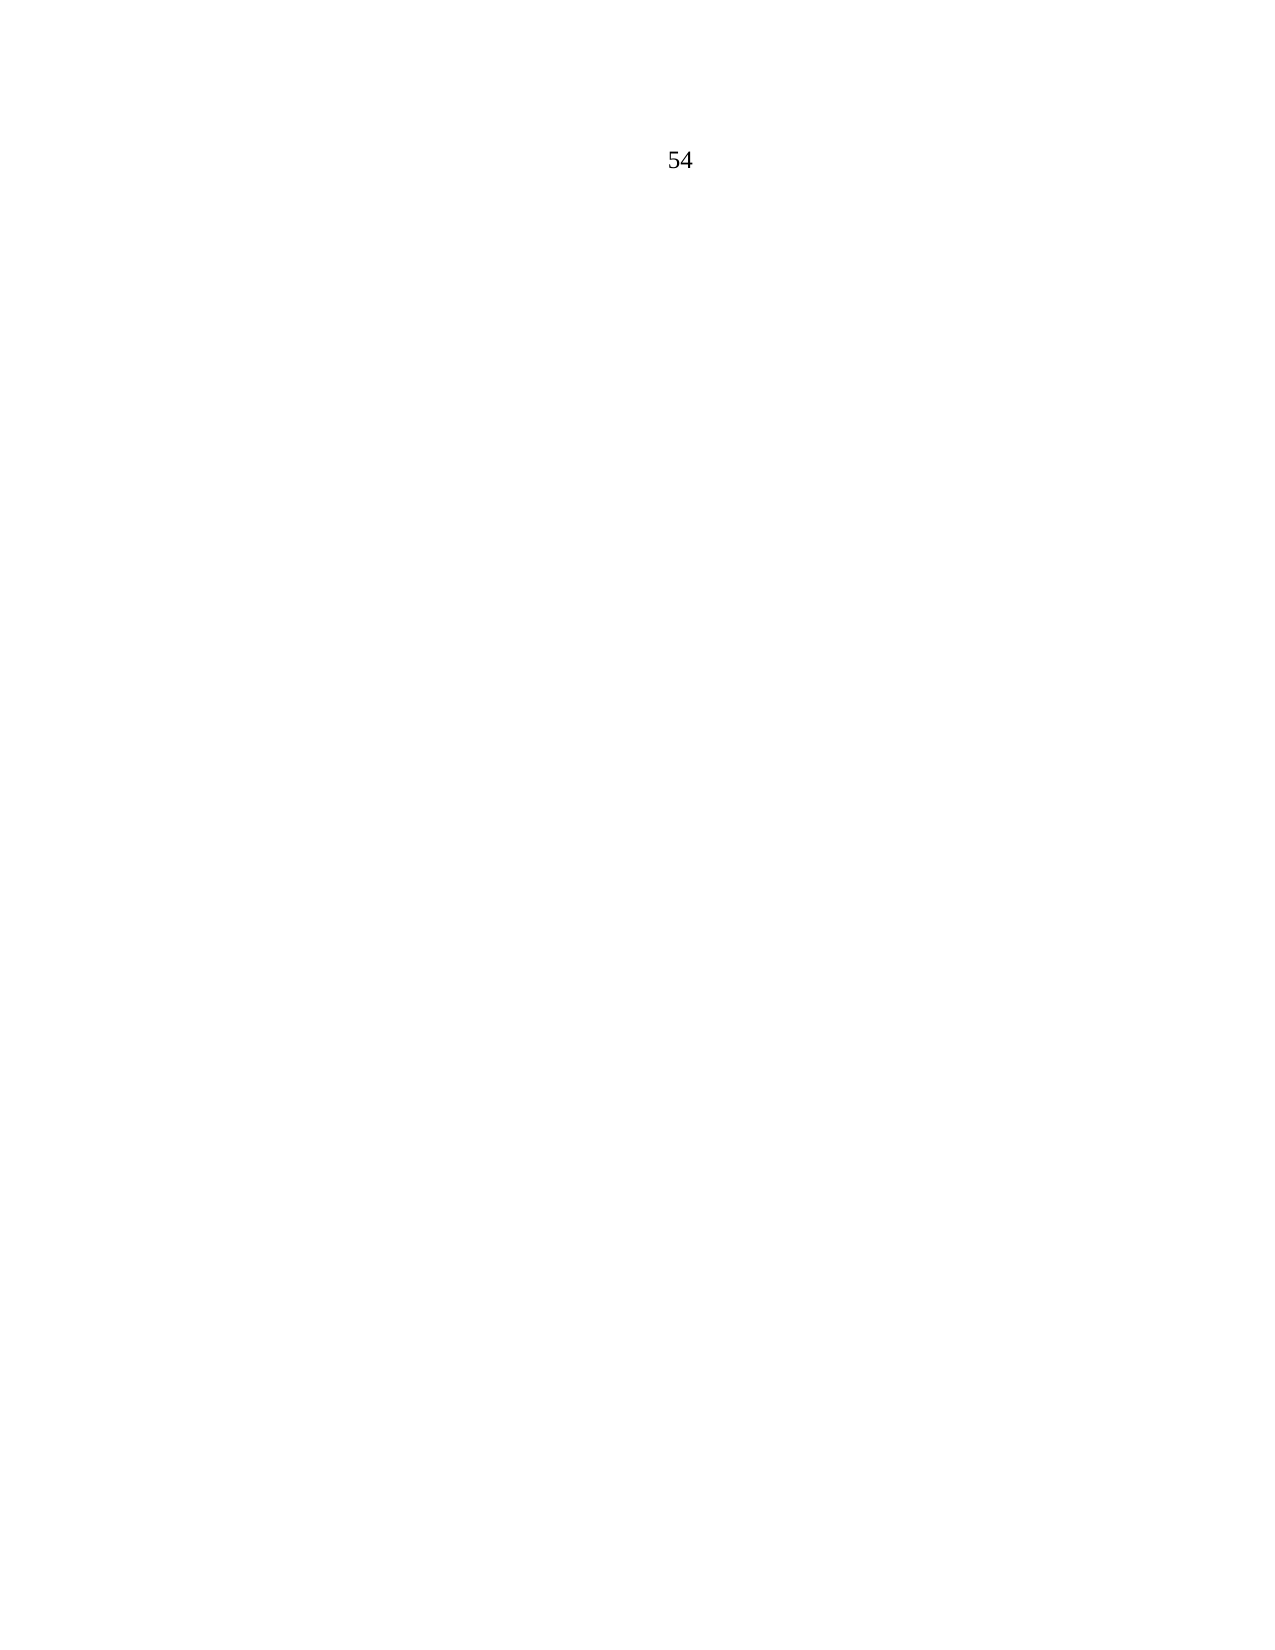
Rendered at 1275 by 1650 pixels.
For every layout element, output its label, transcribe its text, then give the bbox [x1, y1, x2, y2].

text 54 [150, 146, 1210, 174]
